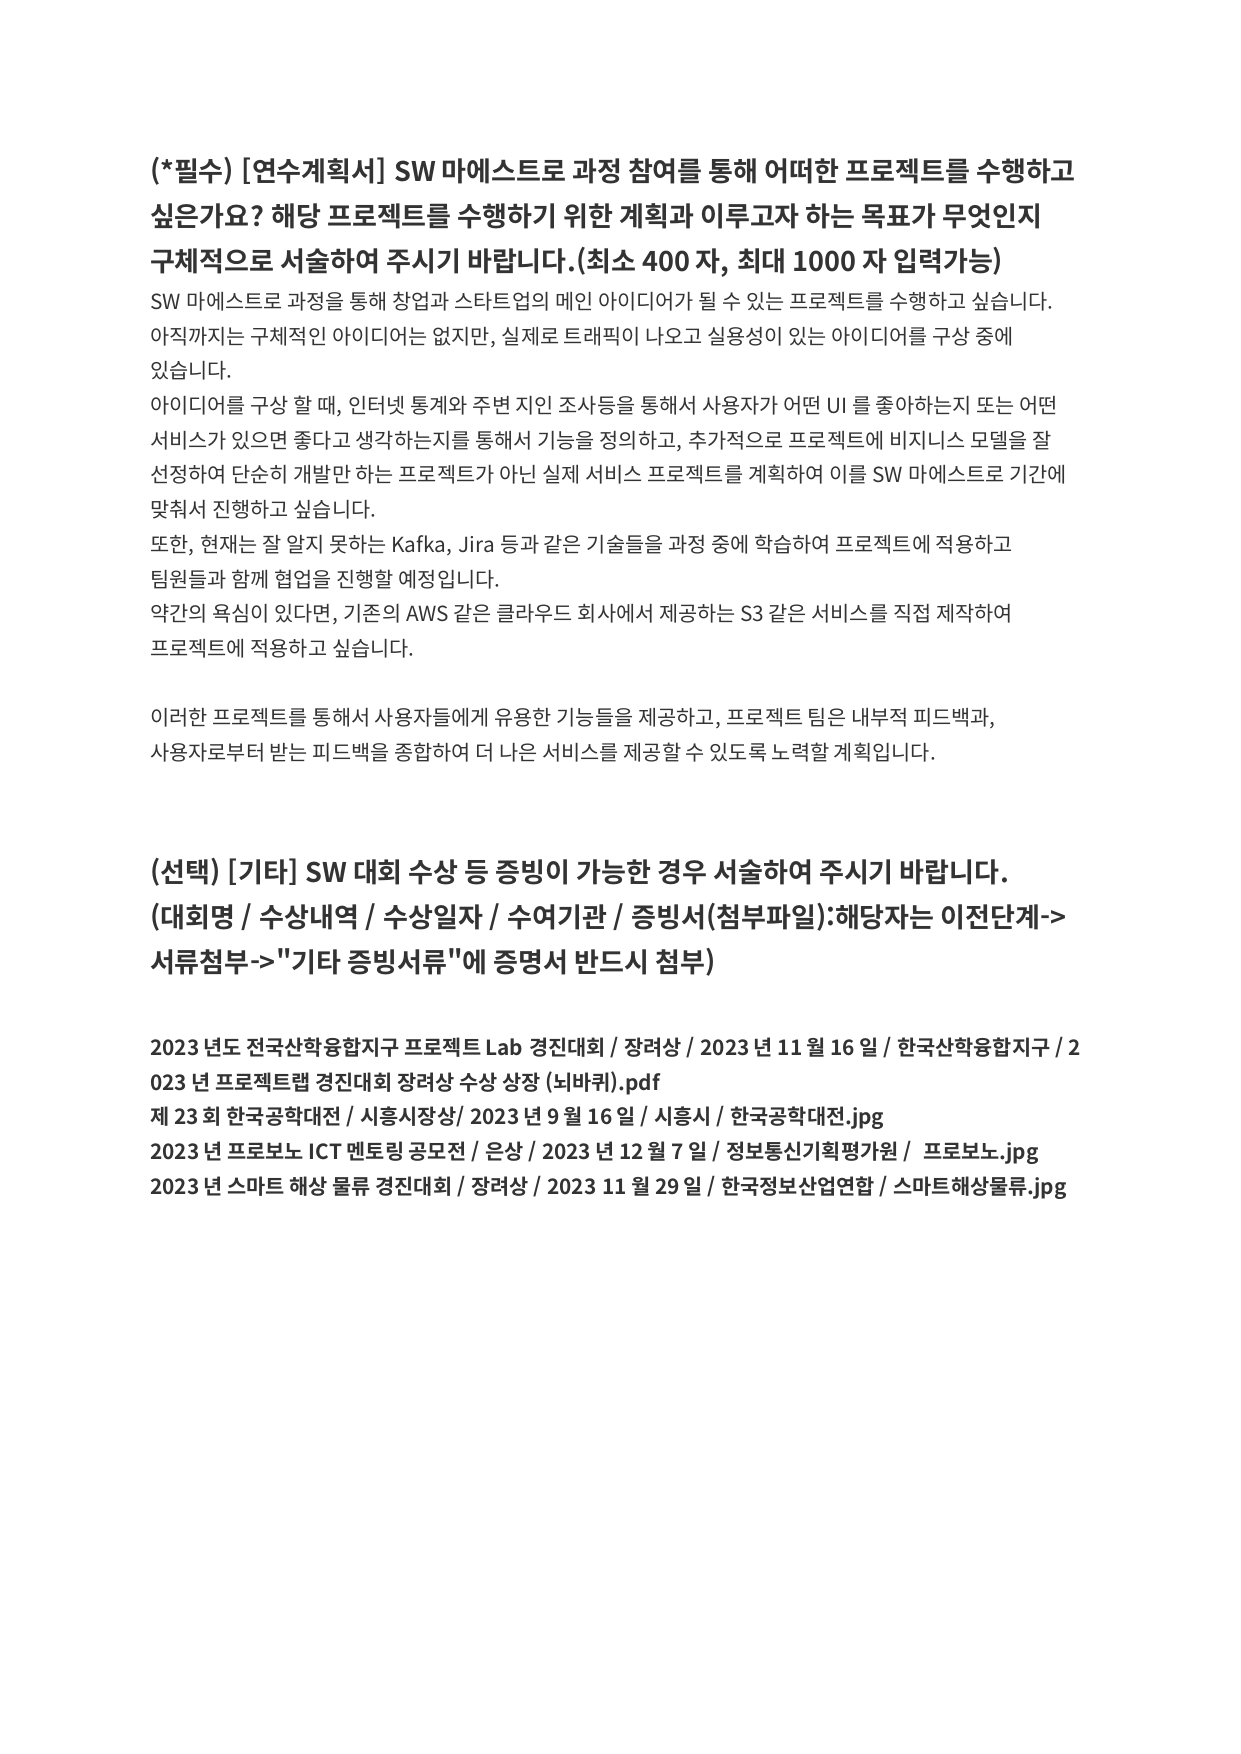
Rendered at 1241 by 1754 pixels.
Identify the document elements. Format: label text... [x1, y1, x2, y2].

text (선택) [기타] SW대회 수상 등 증빙이 가능한 경우 서술하여 주시기 바랍니다. [150, 851, 1090, 890]
text SW 마에스트로 과정을 통해 창업과 스타트업의 메인 아이디어가 될 수 있는 프로젝트를 수행하고 싶습니다. 아직까지는 구체적인 아이디어는 없지만, 실제로 트래픽이 나오고 실용성이 있는 아이디어를 구상 중에 있습니다. [150, 285, 1090, 385]
text (대회명 / 수상내역 / 수상일자 / 수여기관 / 증빙서(첨부파일):해당자는 이전단계->서류첨부->"기타 증빙서류"에 증명서 반드시 첨부) [150, 896, 1090, 980]
text 아이디어를 구상 할 때, 인터넷 통계와 주변 지인 조사등을 통해서 사용자가 어떤 UI를 좋아하는지 또는 어떤 서비스가 있으면 좋다고 생각하는지를 통해서 기능을 정의하고, 추가적으로 프로젝트에 비지니스 모델을 잘 선정하여 단순히 개발만 하는 프로젝트가 아닌 실제 서비스 프로젝트를 계획하여 이를 SW 마에스트로 기간에 맞춰서 진행하고 싶습니다. [150, 389, 1090, 524]
text 또한, 현재는 잘 알지 못하는 Kafka, Jira 등과 같은 기술들을 과정 중에 학습하여 프로젝트에 적용하고 팀원들과 함께 협업을 진행할 예정입니다. [150, 528, 1090, 593]
text 이러한 프로젝트를 통해서 사용자들에게 유용한 기능들을 제공하고, 프로젝트 팀은 내부적 피드백과, 사용자로부터 받는 피드백을 종합하여 더 나은 서비스를 제공할 수 있도록 노력할 계획입니다. [150, 702, 1090, 766]
text 제 23회 한국공학대전 / 시흥시장상/ 2023년 9월 16일 / 시흥시 / 한국공학대전.jpg [150, 1101, 1090, 1131]
text 2023년 프로보노 ICT멘토링 공모전 / 은상 / 2023년 12월 7일 / 정보통신기획평가원 / 프로보노.jpg [150, 1135, 1090, 1165]
text (*필수) [연수계획서] SW마에스트로 과정 참여를 통해 어떠한 프로젝트를 수행하고 싶은가요? 해당 프로젝트를 수행하기 위한 계획과 이루고자 하는 목표가 무엇인지 구체적으로 서술하여 주시기 바랍니다.(최소 400자, 최대 1000자 입력가능) [150, 150, 1090, 279]
text 약간의 욕심이 있다면, 기존의 AWS같은 클라우드 회사에서 제공하는 S3같은 서비스를 직접 제작하여 프로젝트에 적용하고 싶습니다. [150, 597, 1090, 662]
text 2023년도 전국산학융합지구 프로젝트Lab 경진대회 / 장려상 / 2023년 11월 16일 / 한국산학융합지구 / 2023년 프로젝트랩 경진대회 장려상 수상 상장 (뇌바퀴).pdf [150, 1031, 1090, 1096]
text 2023년 스마트 해상 물류 경진대회 / 장려상 / 2023 11월 29일 / 한국정보산업연합 / 스마트해상물류.jpg [150, 1170, 1090, 1200]
